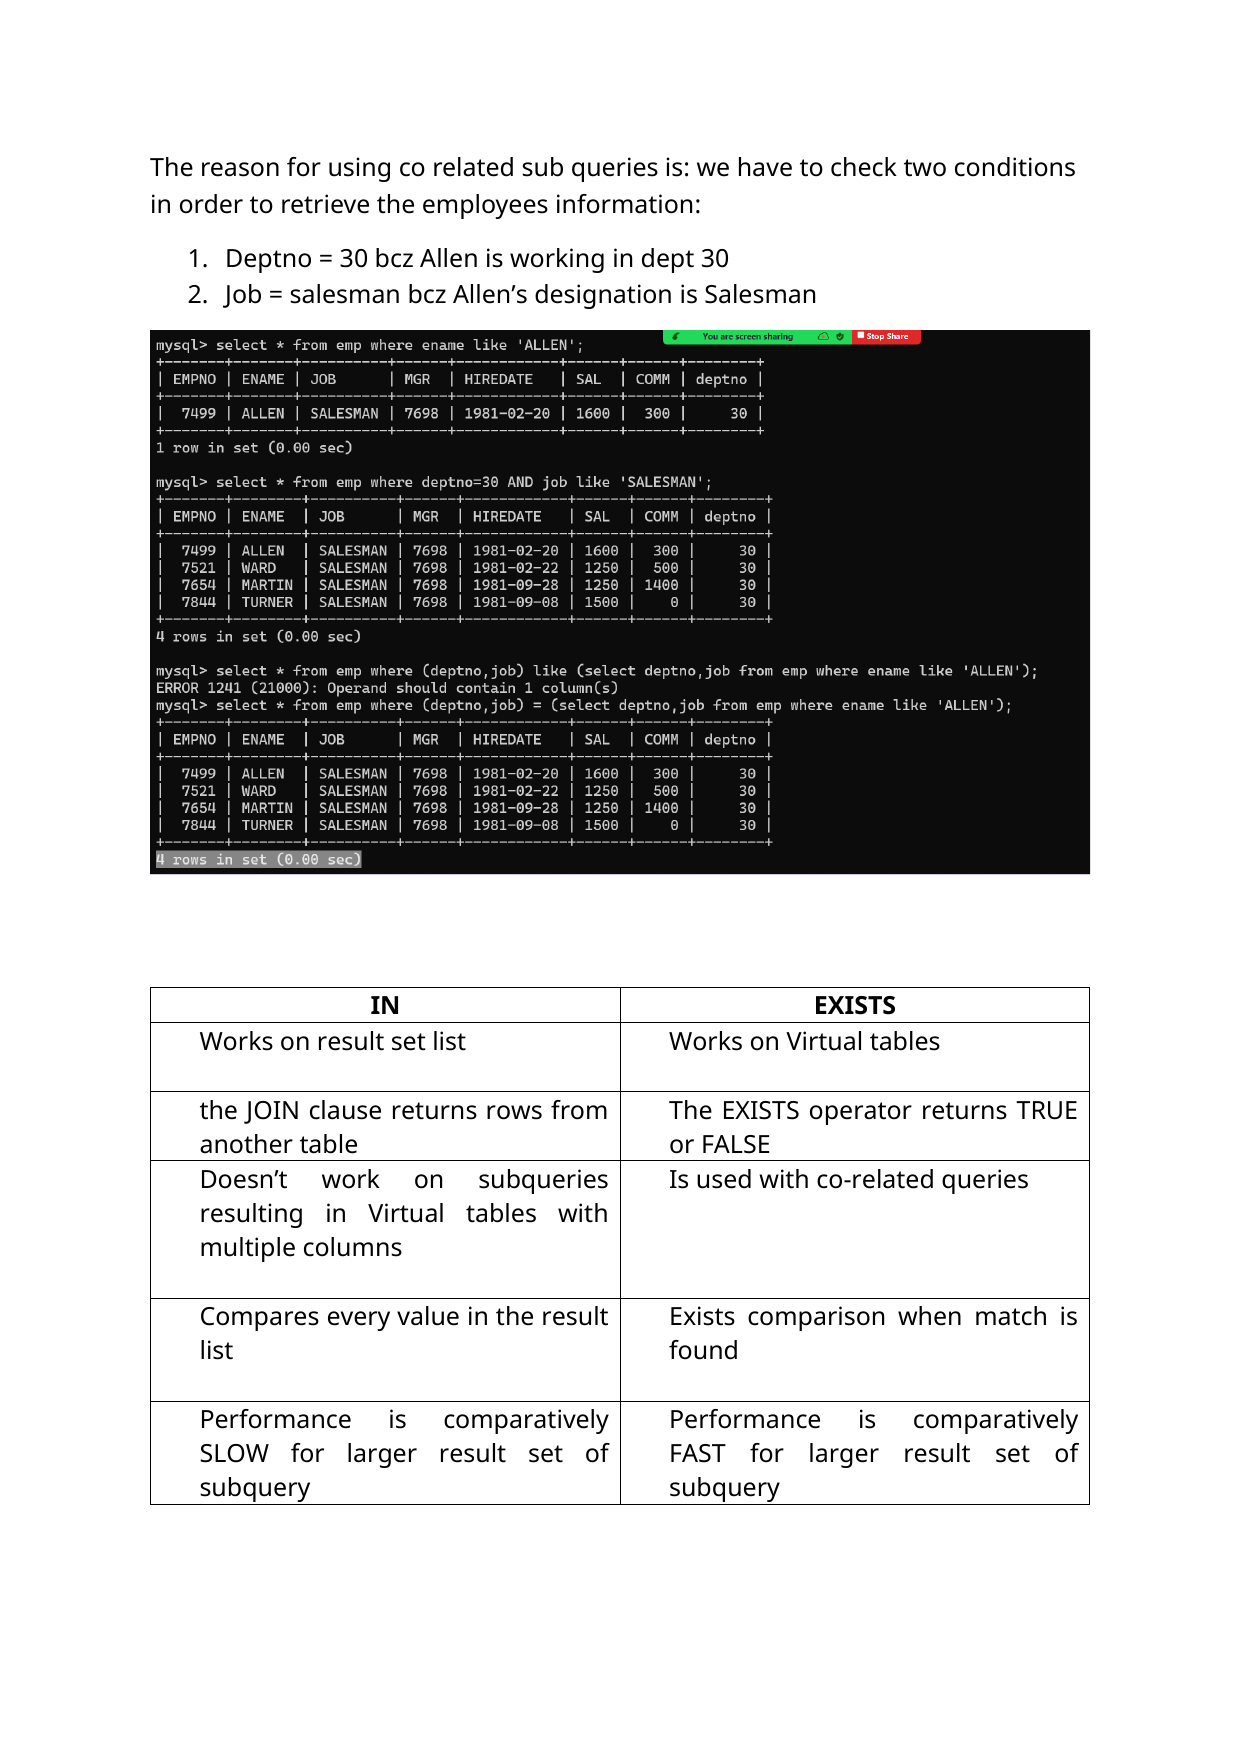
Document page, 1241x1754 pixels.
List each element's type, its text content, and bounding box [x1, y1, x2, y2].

picture [150, 330, 1091, 875]
list Deptno = 30 bcz Allen is working in dept 30 [187, 240, 1090, 274]
table_cell Is used with co-related queries [621, 1161, 1089, 1298]
table_cell Doesn’t work on subqueries resulting in Virtual tables with multiple columns [151, 1161, 620, 1298]
table_cell Works on Virtual tables [621, 1023, 1089, 1091]
table_cell Exists comparison when match is found [621, 1299, 1089, 1401]
table_cell the JOIN clause returns rows from another table [151, 1092, 620, 1160]
table_cell Performance is comparatively SLOW for larger result set of subquery [151, 1402, 620, 1504]
list Job = salesman bcz Allen’s designation is Salesman [187, 277, 1090, 311]
table_header EXISTS [621, 988, 1089, 1022]
table_cell Compares every value in the result list [151, 1299, 620, 1401]
text The reason for using co related sub queries is: we have to check two conditions in order to retrieve the employees information: [150, 150, 1090, 221]
table_header IN [151, 988, 620, 1022]
table_cell The EXISTS operator returns TRUE or FALSE [621, 1092, 1089, 1160]
table_cell Works on result set list [151, 1023, 620, 1091]
table_cell Performance is comparatively FAST for larger result set of subquery [621, 1402, 1089, 1504]
